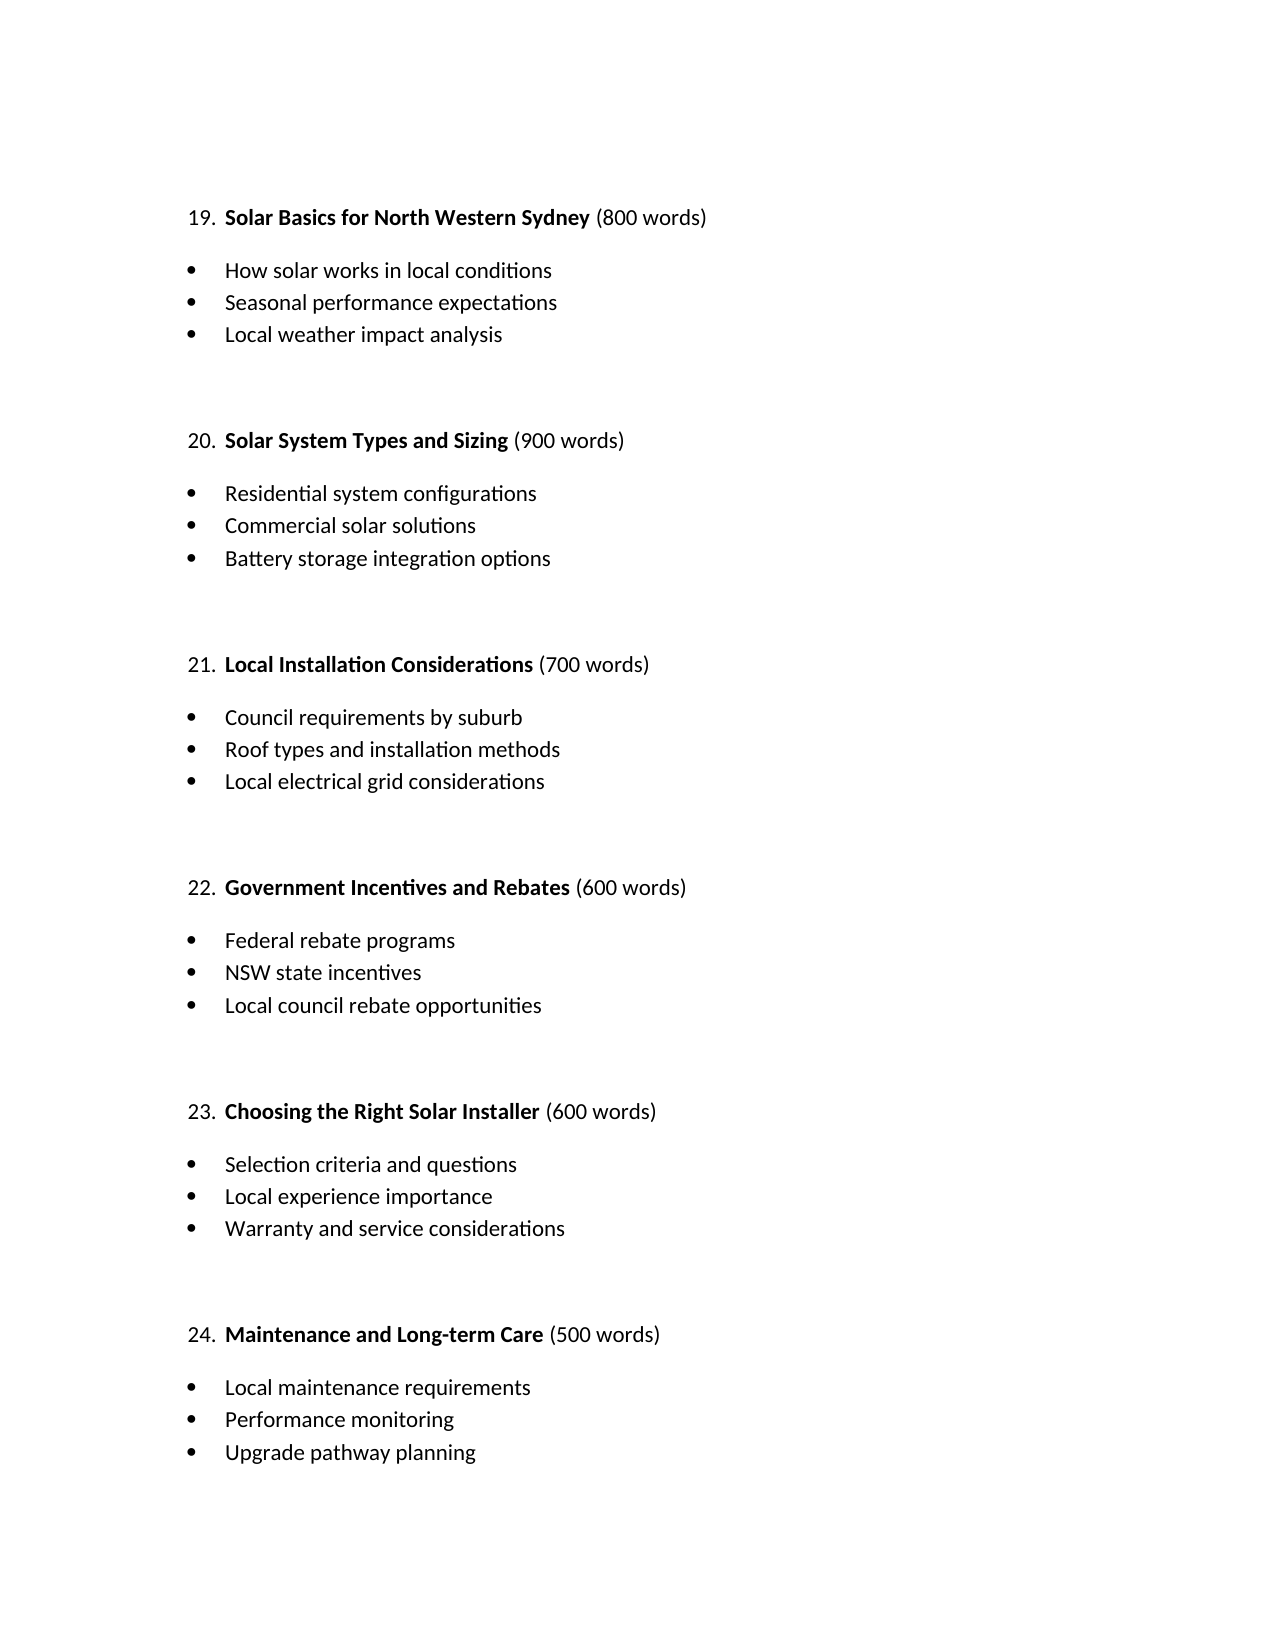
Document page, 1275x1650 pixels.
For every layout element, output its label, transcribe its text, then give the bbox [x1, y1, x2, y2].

list Selection criteria and questions [187, 1150, 1087, 1178]
list Upgrade pathway planning [187, 1438, 1087, 1466]
list Government Incentives and Rebates (600 words) [187, 873, 1087, 901]
list Local council rebate opportunities [187, 991, 1087, 1019]
list Roof types and installation methods [187, 735, 1087, 763]
list Seasonal performance expectations [187, 288, 1087, 316]
list Local Installation Considerations (700 words) [187, 650, 1087, 678]
list Council requirements by suburb [187, 703, 1087, 731]
list Solar System Types and Sizing (900 words) [187, 426, 1087, 454]
list Local electrical grid considerations [187, 767, 1087, 795]
list Performance monitoring [187, 1405, 1087, 1433]
list How solar works in local conditions [187, 256, 1087, 284]
list Battery storage integration options [187, 544, 1087, 572]
list Federal rebate programs [187, 926, 1087, 954]
list Choosing the Right Solar Installer (600 words) [187, 1097, 1087, 1125]
list Solar Basics for North Western Sydney (800 words) [187, 203, 1087, 231]
list Residential system configurations [187, 479, 1087, 507]
list Warranty and service considerations [187, 1214, 1087, 1242]
list Local maintenance requirements [187, 1373, 1087, 1401]
list Local experience importance [187, 1182, 1087, 1210]
list Local weather impact analysis [187, 320, 1087, 348]
list NSW state incentives [187, 958, 1087, 987]
list Commercial solar solutions [187, 512, 1087, 540]
list Maintenance and Long-term Care (500 words) [187, 1320, 1087, 1348]
